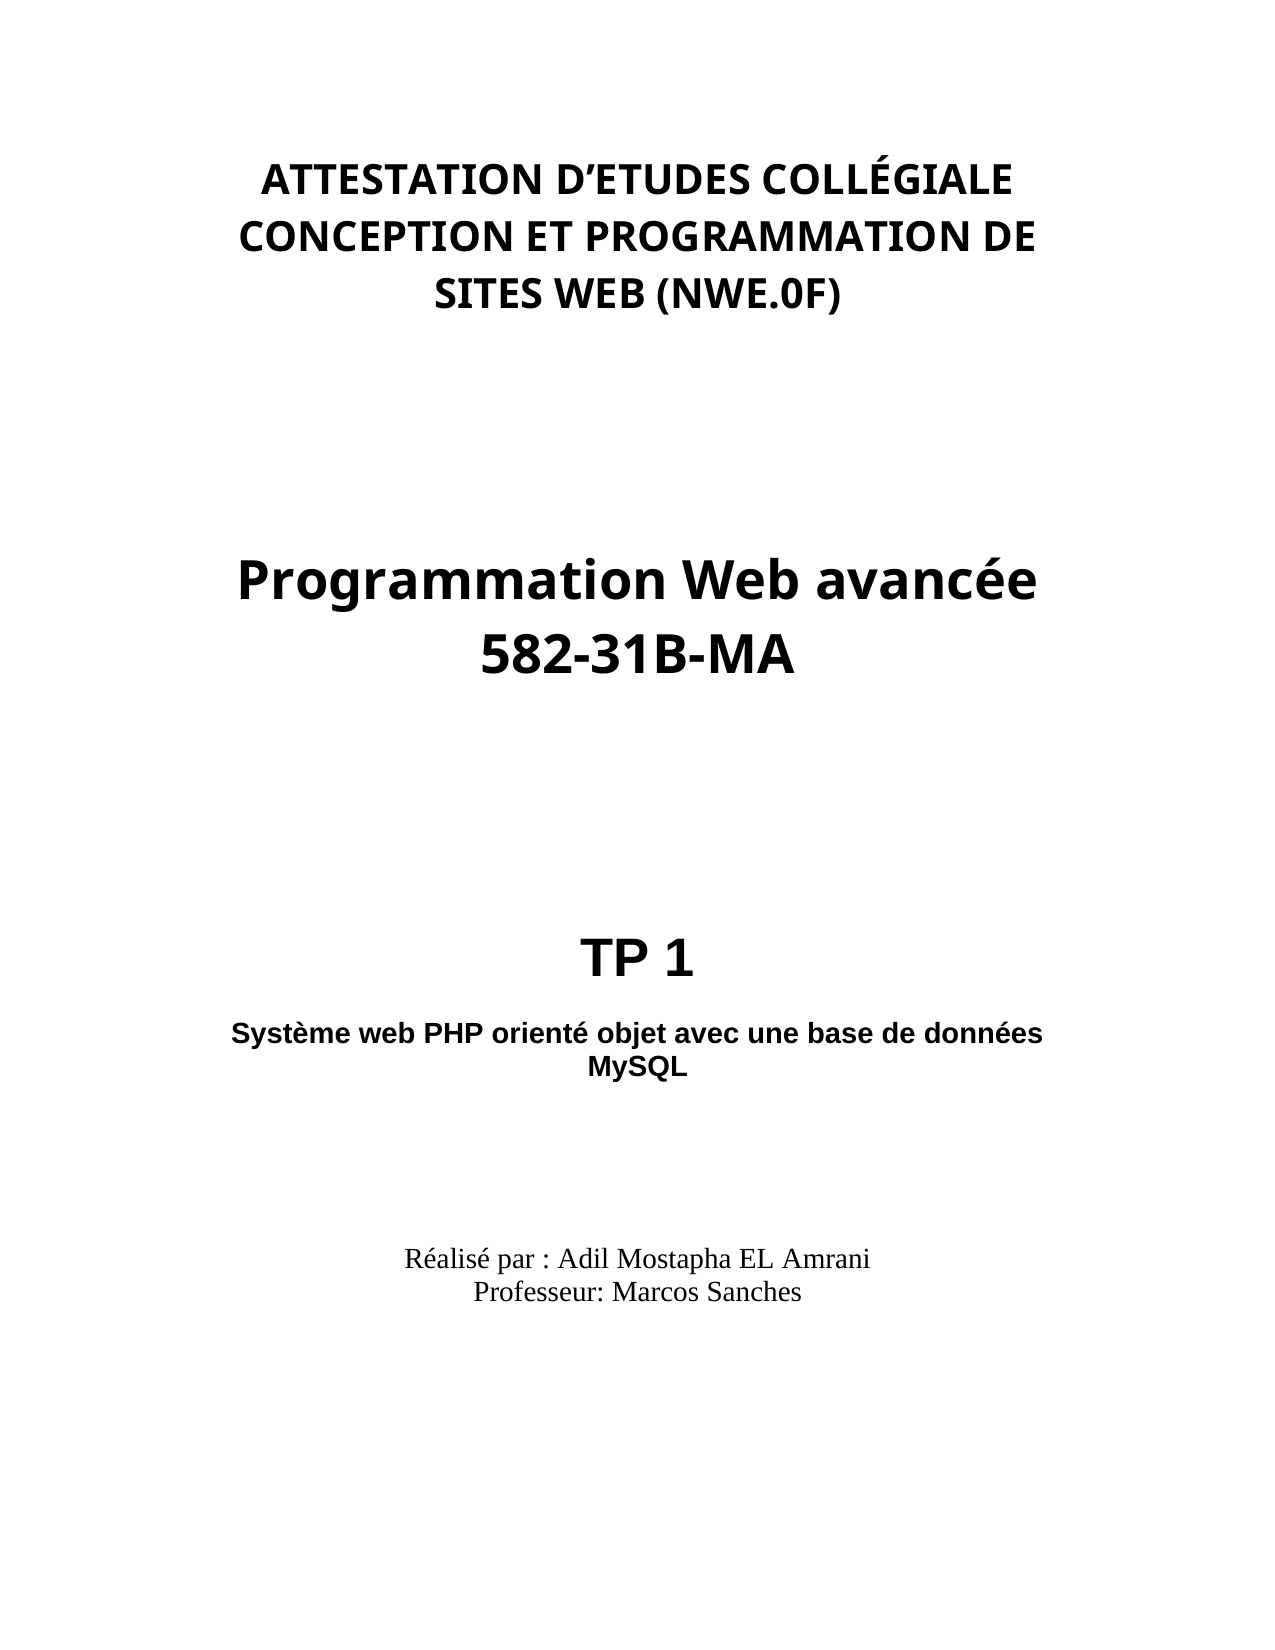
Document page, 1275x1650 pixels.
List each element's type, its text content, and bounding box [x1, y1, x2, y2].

text ATTESTATION D’ETUDES COLLÉGIALE [187, 150, 1087, 207]
text CONCEPTION ET PROGRAMMATION DE SITES WEB (NWE.0F) [187, 207, 1087, 320]
text Réalisé par : Adil Mostapha EL Amrani [187, 1241, 1087, 1274]
text Professeur: Marcos Sanches [187, 1274, 1087, 1308]
text 582-31B-MA [187, 615, 1087, 689]
text TP 1 [187, 926, 1087, 988]
text Programmation Web avancée [187, 542, 1087, 615]
text Système web PHP orienté objet avec une base de données MySQL [187, 1016, 1087, 1083]
